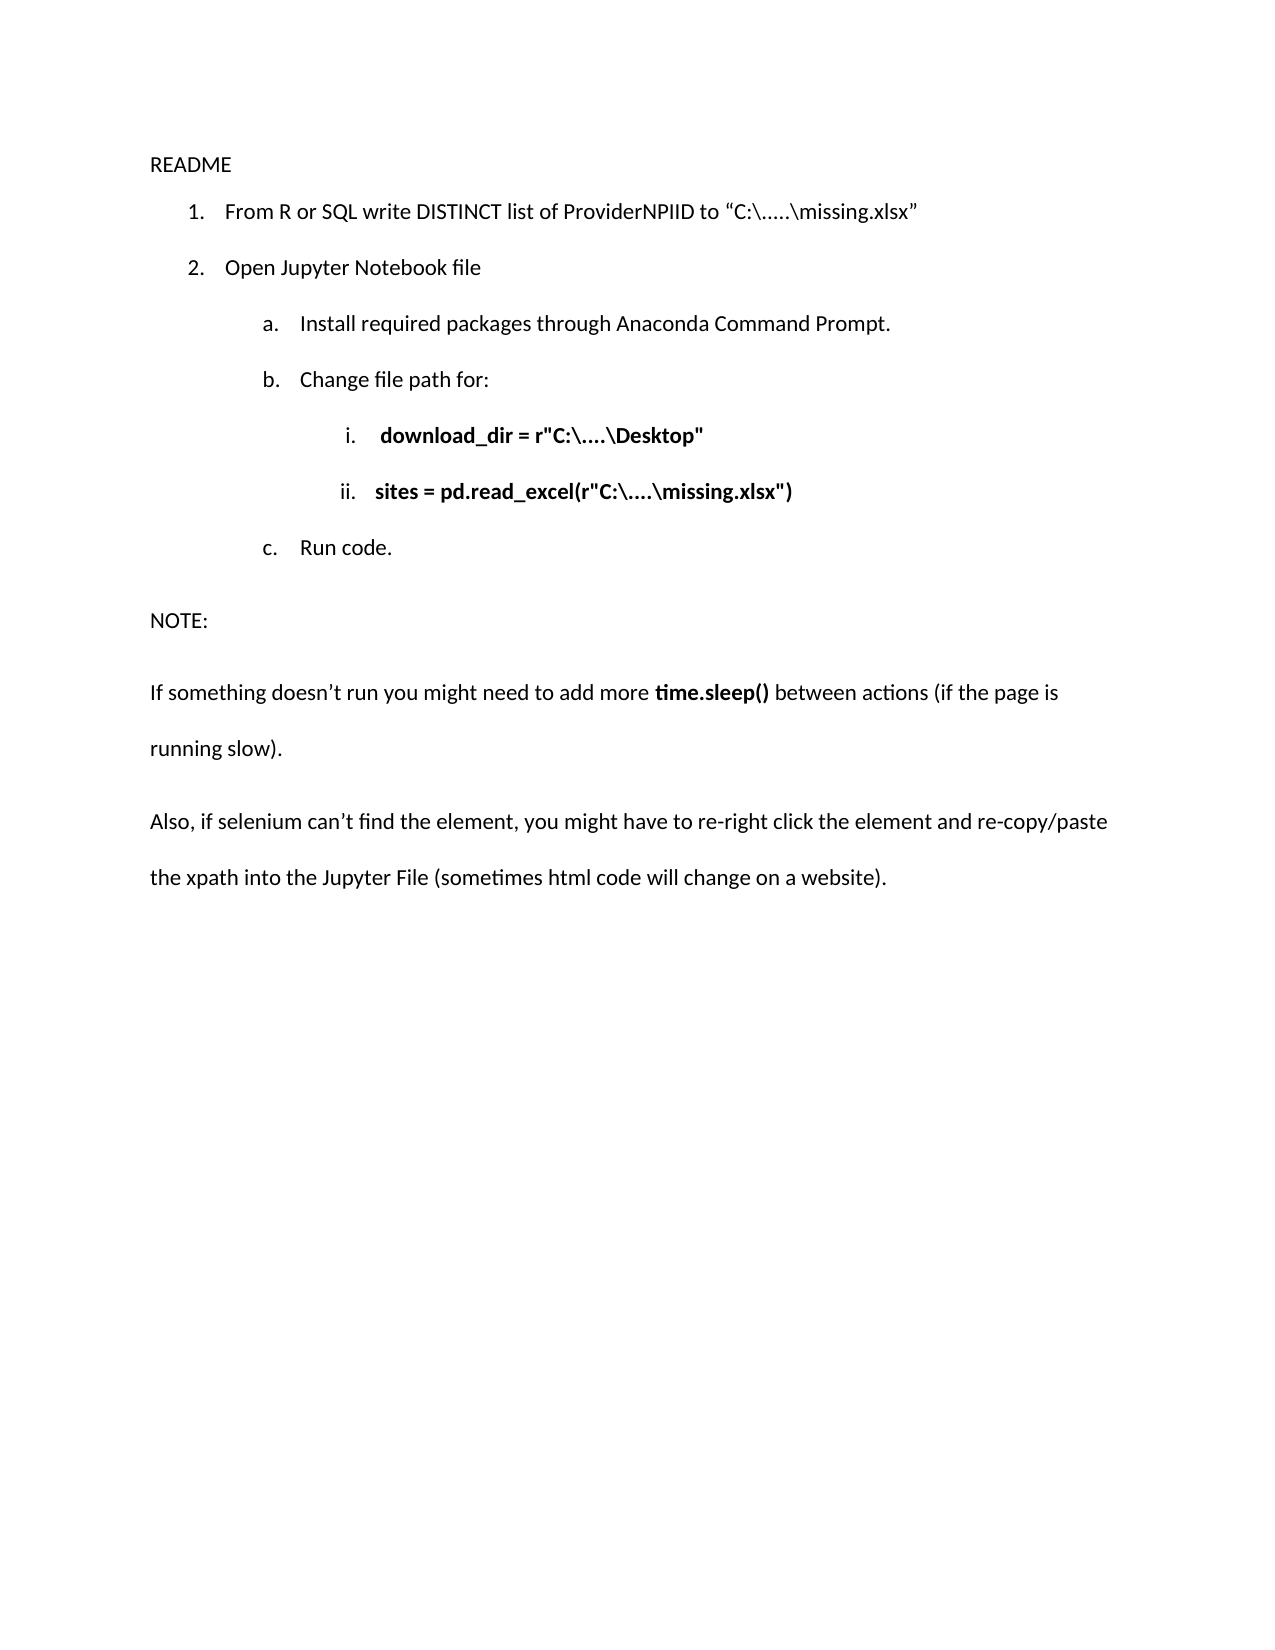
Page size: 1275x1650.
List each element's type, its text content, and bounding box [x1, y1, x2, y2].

list Open Jupyter Notebook file [187, 253, 1125, 281]
text README [150, 150, 1125, 178]
list sites = pd.read_excel(r"C:\....\missing.xlsx") [356, 477, 1125, 505]
text Also, if selenium can’t find the element, you might have to re-right click the element and re-copy/paste the xpath into the Jupyter File (sometimes html code will change on a website). [150, 807, 1125, 891]
list Run code. [262, 533, 1125, 561]
list download_dir = r"C:\....\Desktop" [356, 421, 1125, 449]
text If something doesn’t run you might need to add more time.sleep() between actions (if the page is running slow). [150, 678, 1125, 763]
list From R or SQL write DISTINCT list of ProviderNPIID to “C:\.....\missing.xlsx” [187, 197, 1125, 225]
text NOTE: [150, 606, 1125, 634]
list Install required packages through Anaconda Command Prompt. [262, 309, 1125, 337]
list Change file path for: [262, 365, 1125, 393]
